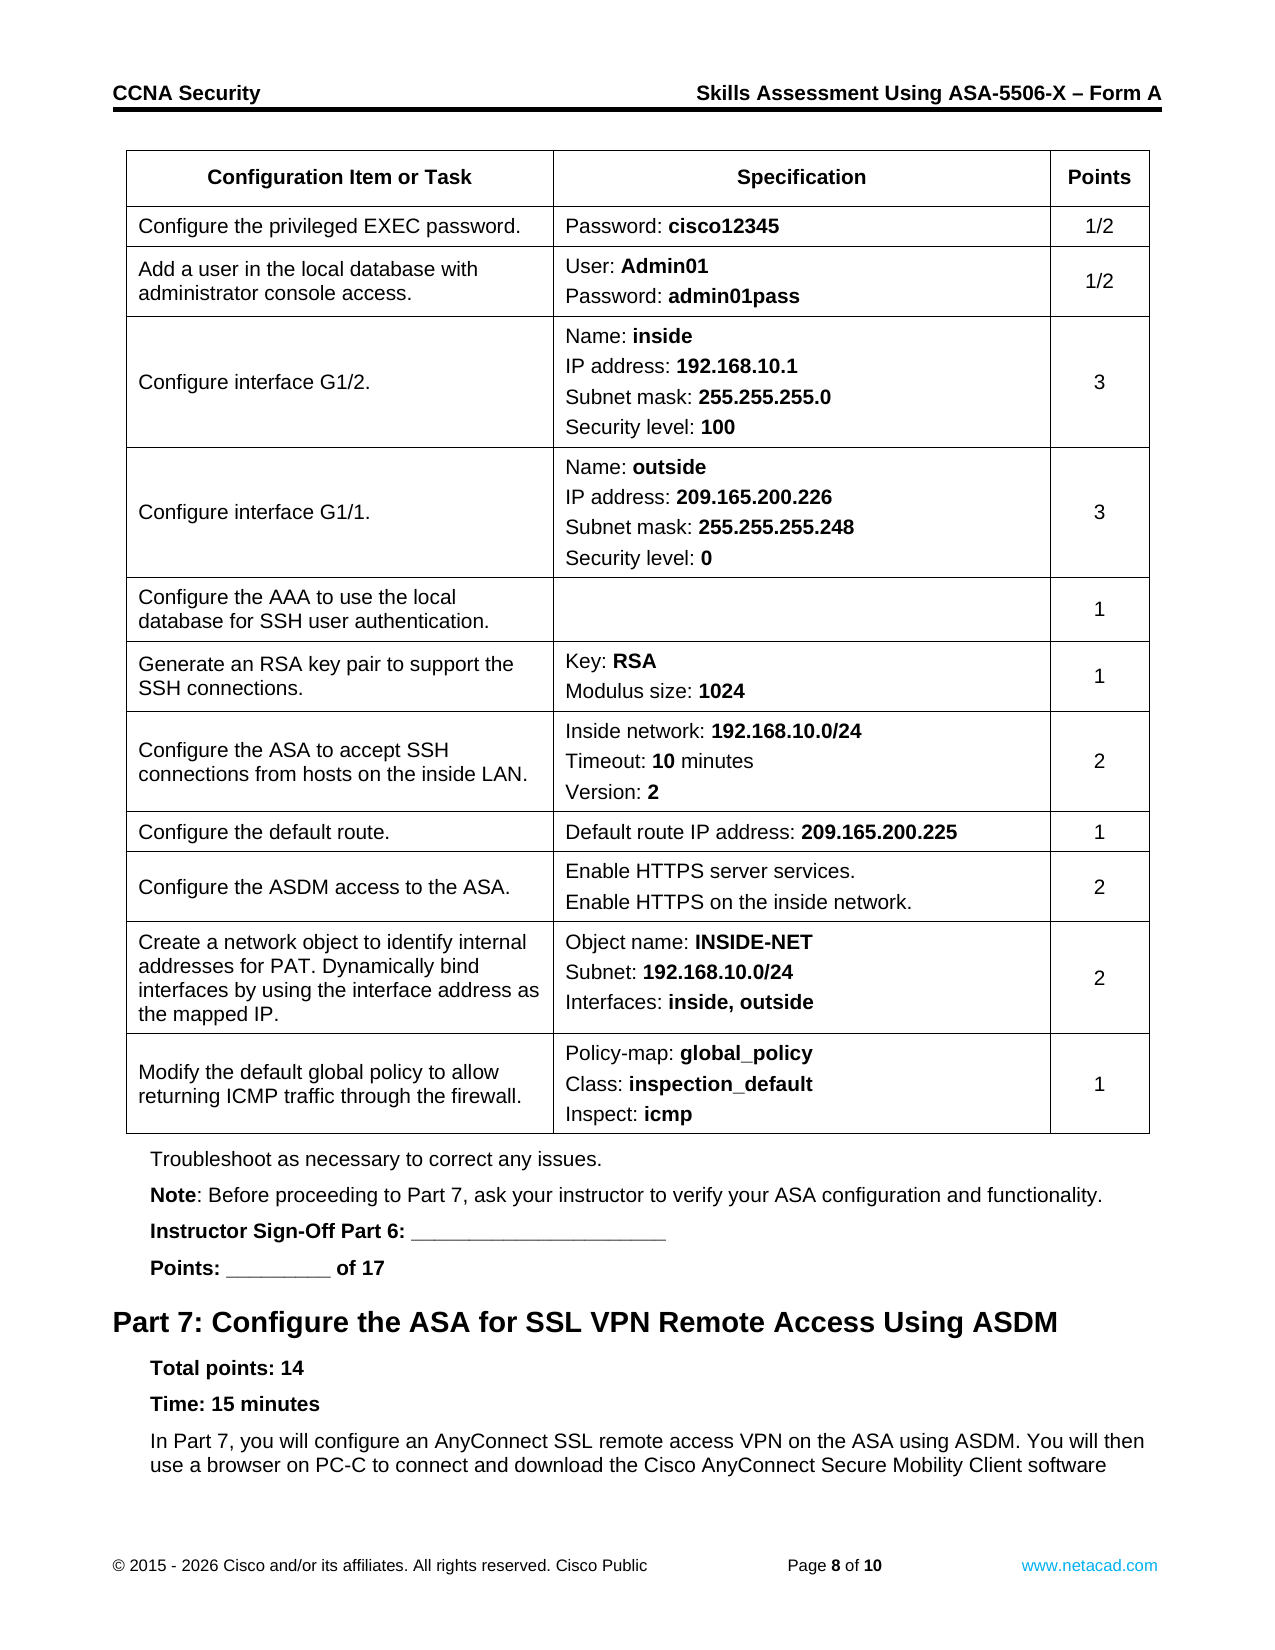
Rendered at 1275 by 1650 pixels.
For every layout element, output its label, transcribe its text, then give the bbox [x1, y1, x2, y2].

text Configure the ASA for SSL VPN Remote Access Using ASDM [112, 1305, 1162, 1338]
table_cell Enable HTTPS server services. Enable HTTPS on the inside network. [554, 852, 1050, 921]
table_header Specification [554, 151, 1050, 206]
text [150, 1429, 1162, 1477]
table_cell 1 [1051, 642, 1149, 711]
table_cell 1 [1051, 1034, 1149, 1133]
table_cell 1/2 [1051, 207, 1149, 246]
table_cell Configure the privileged EXEC password. [127, 207, 553, 246]
table_header Points [1051, 151, 1149, 206]
table_cell 1 [1051, 812, 1149, 851]
text Points: _________ of 17 [150, 1256, 1162, 1280]
table_cell Modify the default global policy to allow returning ICMP traffic through the firewall. [127, 1034, 553, 1133]
table_cell Configure the ASA to accept SSH connections from hosts on the inside LAN. [127, 712, 553, 811]
table_cell Add a user in the local database with administrator console access. [127, 247, 553, 316]
table_cell 1 [1051, 578, 1149, 641]
table_cell 3 [1051, 317, 1149, 446]
table_cell Configure interface G1/2. [127, 317, 553, 446]
table_cell Password: cisco12345 [554, 207, 1050, 246]
text Note: Before proceeding to Part 7, ask your instructor to verify your ASA configuration and functionality. [150, 1183, 1162, 1207]
text Time: 15 minutes [150, 1392, 1162, 1416]
text Troubleshoot as necessary to correct any issues. [150, 1146, 1162, 1170]
table_cell Create a network object to identify internal addresses for PAT. Dynamically bind interfaces by using the interface address as the mapped IP. [127, 922, 553, 1033]
table_cell 1/2 [1051, 247, 1149, 316]
table_cell Default route IP address: 209.165.200.225 [554, 812, 1050, 851]
table_cell Inside network: 192.168.10.0/24 Timeout: 10 minutes Version: 2 [554, 712, 1050, 811]
table_header Configuration Item or Task [127, 151, 553, 206]
table_cell 2 [1051, 922, 1149, 1033]
table_cell User: Admin01 Password: admin01pass [554, 247, 1050, 316]
table_cell 2 [1051, 852, 1149, 921]
table_cell Object name: INSIDE-NET Subnet: 192.168.10.0/24 Interfaces: inside, outside [554, 922, 1050, 1033]
table_cell Configure the ASDM access to the ASA. [127, 852, 553, 921]
table_cell Key: RSA Modulus size: 1024 [554, 642, 1050, 711]
text Total points: 14 [150, 1356, 1162, 1380]
table_cell Name: outside IP address: 209.165.200.226 Subnet mask: 255.255.255.248 Security level: 0 [554, 448, 1050, 577]
table_cell 3 [1051, 448, 1149, 577]
text Instructor Sign-Off Part 6: ______________________ [150, 1219, 1162, 1243]
table_cell Generate an RSA key pair to support the SSH connections. [127, 642, 553, 711]
table_cell Configure the default route. [127, 812, 553, 851]
table_cell Policy-map: global_policy Class: inspection_default Inspect: icmp [554, 1034, 1050, 1133]
table_cell Name: inside IP address: 192.168.10.1 Subnet mask: 255.255.255.0 Security level: 100 [554, 317, 1050, 446]
table_cell Configure the AAA to use the local database for SSH user authentication. [127, 578, 553, 641]
table_cell [554, 578, 1050, 641]
table_cell Configure interface G1/1. [127, 448, 553, 577]
table_cell 2 [1051, 712, 1149, 811]
